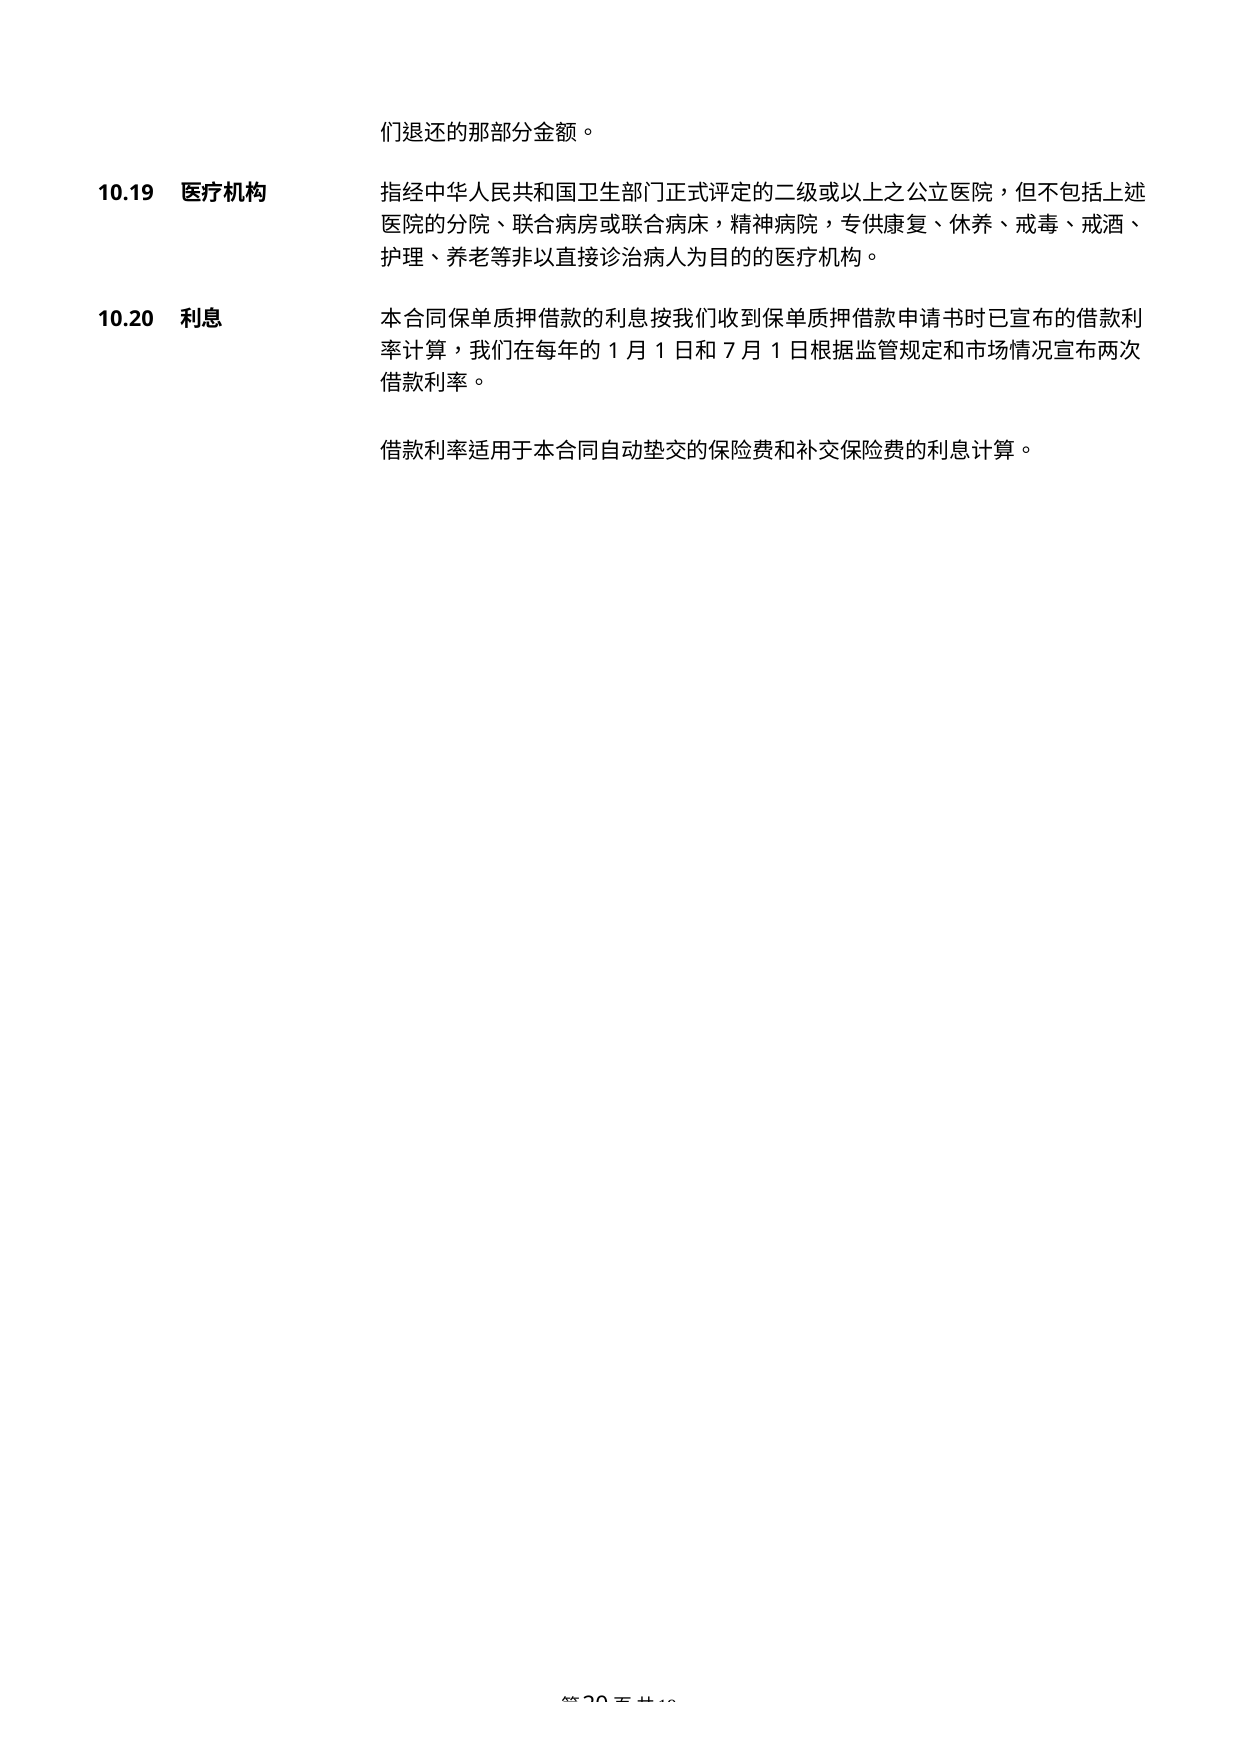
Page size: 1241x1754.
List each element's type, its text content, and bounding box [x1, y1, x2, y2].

list 医疗机构 指经中华人民共和国卫生部门正式评定的二级或以上之公立医院，但不包括上述 医院的分院、联合病房或联合病床，精神病院，专供康复、休养、戒毒、戒酒、护理、养老等非以直接诊治病人为目的的医疗机构。 [97, 177, 1147, 271]
text 们退还的那部分金额。 [380, 117, 1159, 146]
list 利息 本合同保单质押借款的利息按我们收到保单质押借款申请书时已宣布的借款利 率计算，我们在每年的 1 月 1 日和 7 月 1 日根据监管规定和市场情况宣布两次借款利率。 [97, 303, 1144, 397]
text 借款利率适用于本合同自动垫交的保险费和补交保险费的利息计算。 [380, 435, 1159, 465]
